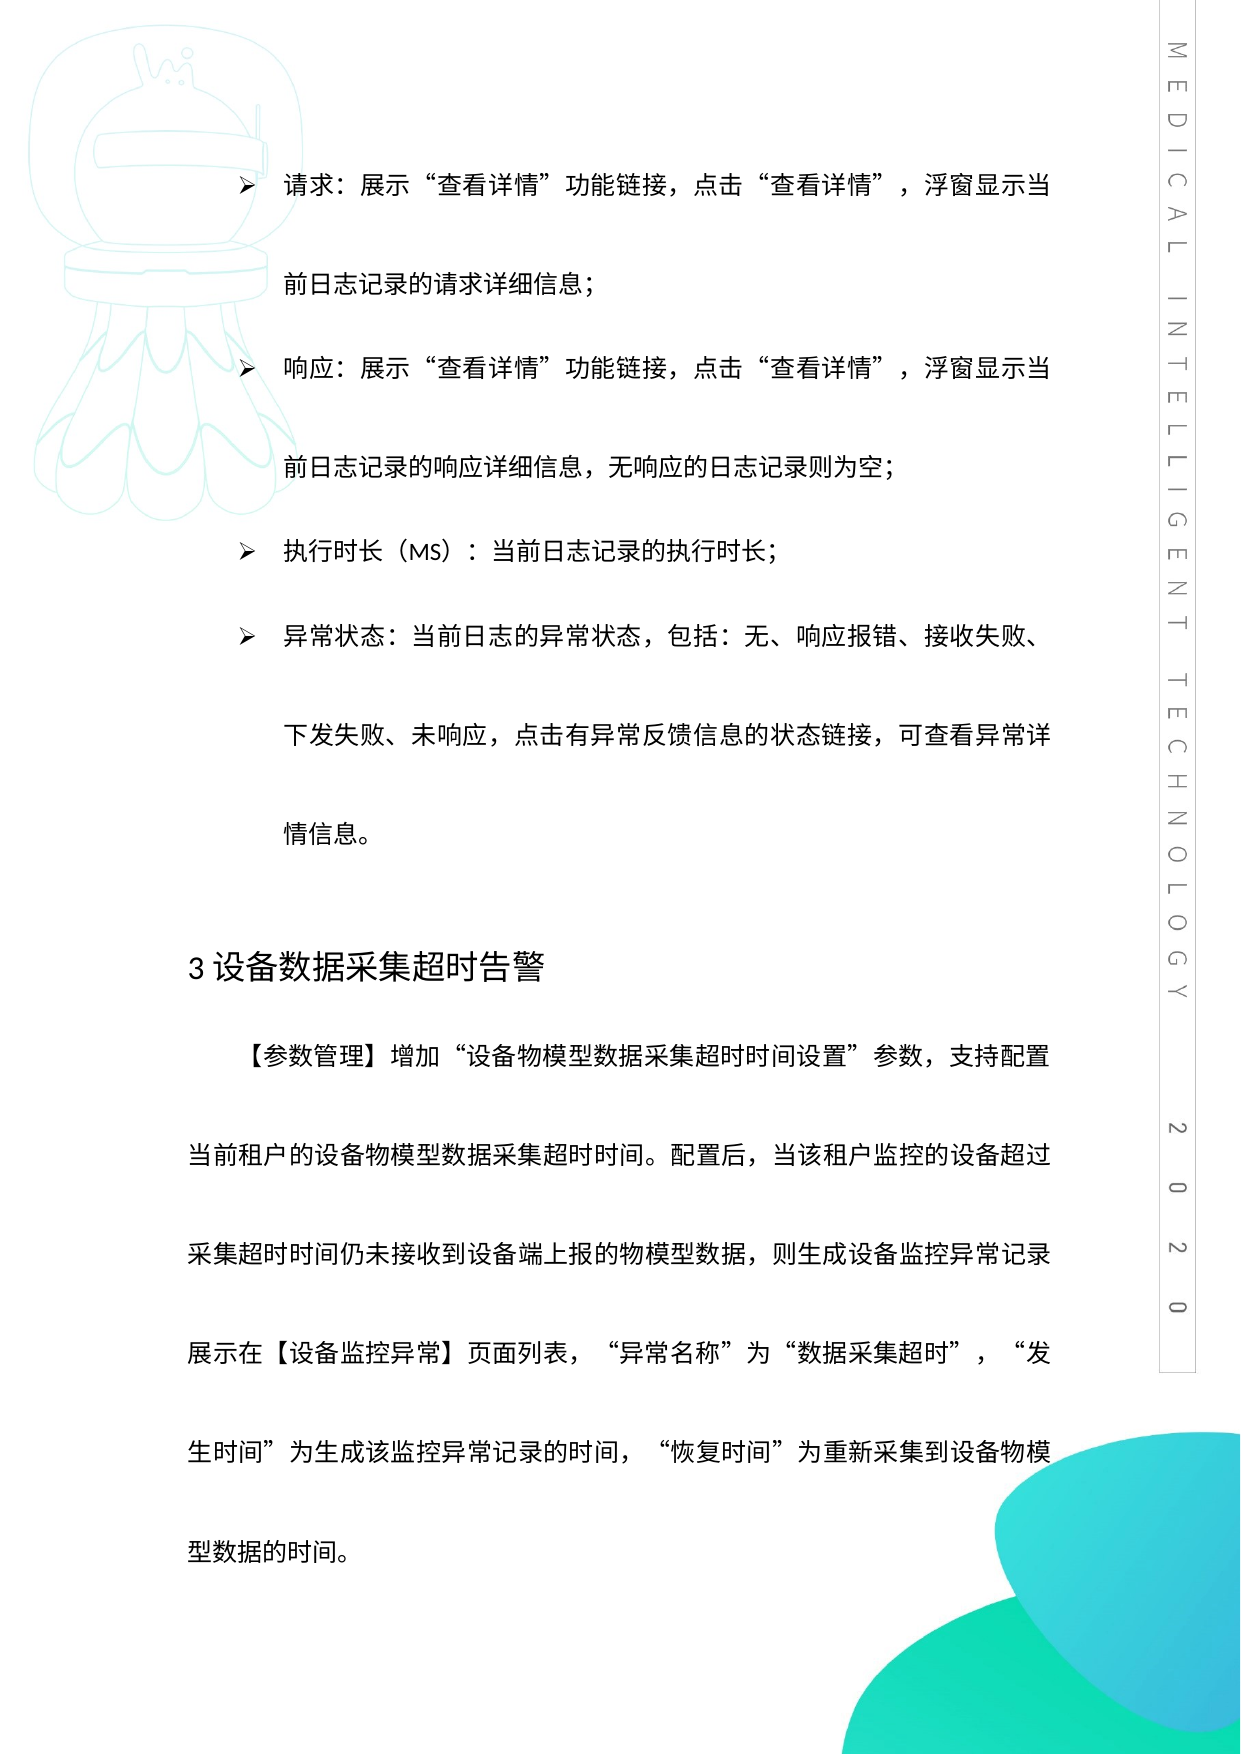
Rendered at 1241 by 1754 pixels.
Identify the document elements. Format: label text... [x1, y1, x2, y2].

list 响应：展示“查看详情”功能链接，点击“查看详情”，浮窗显示当前日志记录的响应详细信息，无响应的日志记录则为空； [237, 334, 1053, 499]
list 异常状态：当前日志的异常状态，包括：无、响应报错、接收失败、下发失败、未响应，点击有异常反馈信息的状态链接，可查看异常详情信息。 [237, 601, 1053, 865]
picture [0, 0, 1241, 1754]
text 设备数据采集超时告警 [187, 932, 1053, 998]
list 请求：展示“查看详情”功能链接，点击“查看详情”，浮窗显示当前日志记录的请求详细信息； [237, 151, 1053, 316]
text 【参数管理】增加“设备物模型数据采集超时时间设置”参数，支持配置当前租户的设备物模型数据采集超时时间。配置后，当该租户监控的设备超过采集超时时间仍未接收到设备端上报的物模型数据，则生成设备监控异常记录展示在【设备监控异常】页面列表，“异常名称”为“数据采集超时”，“发生时间”为生成该监控异常记录的时间，“恢复时间”为重新采集到设备物模型数据的时间。 [187, 1022, 1053, 1583]
list 执行时长（MS）：当前日志记录的执行时长； [237, 517, 1053, 583]
